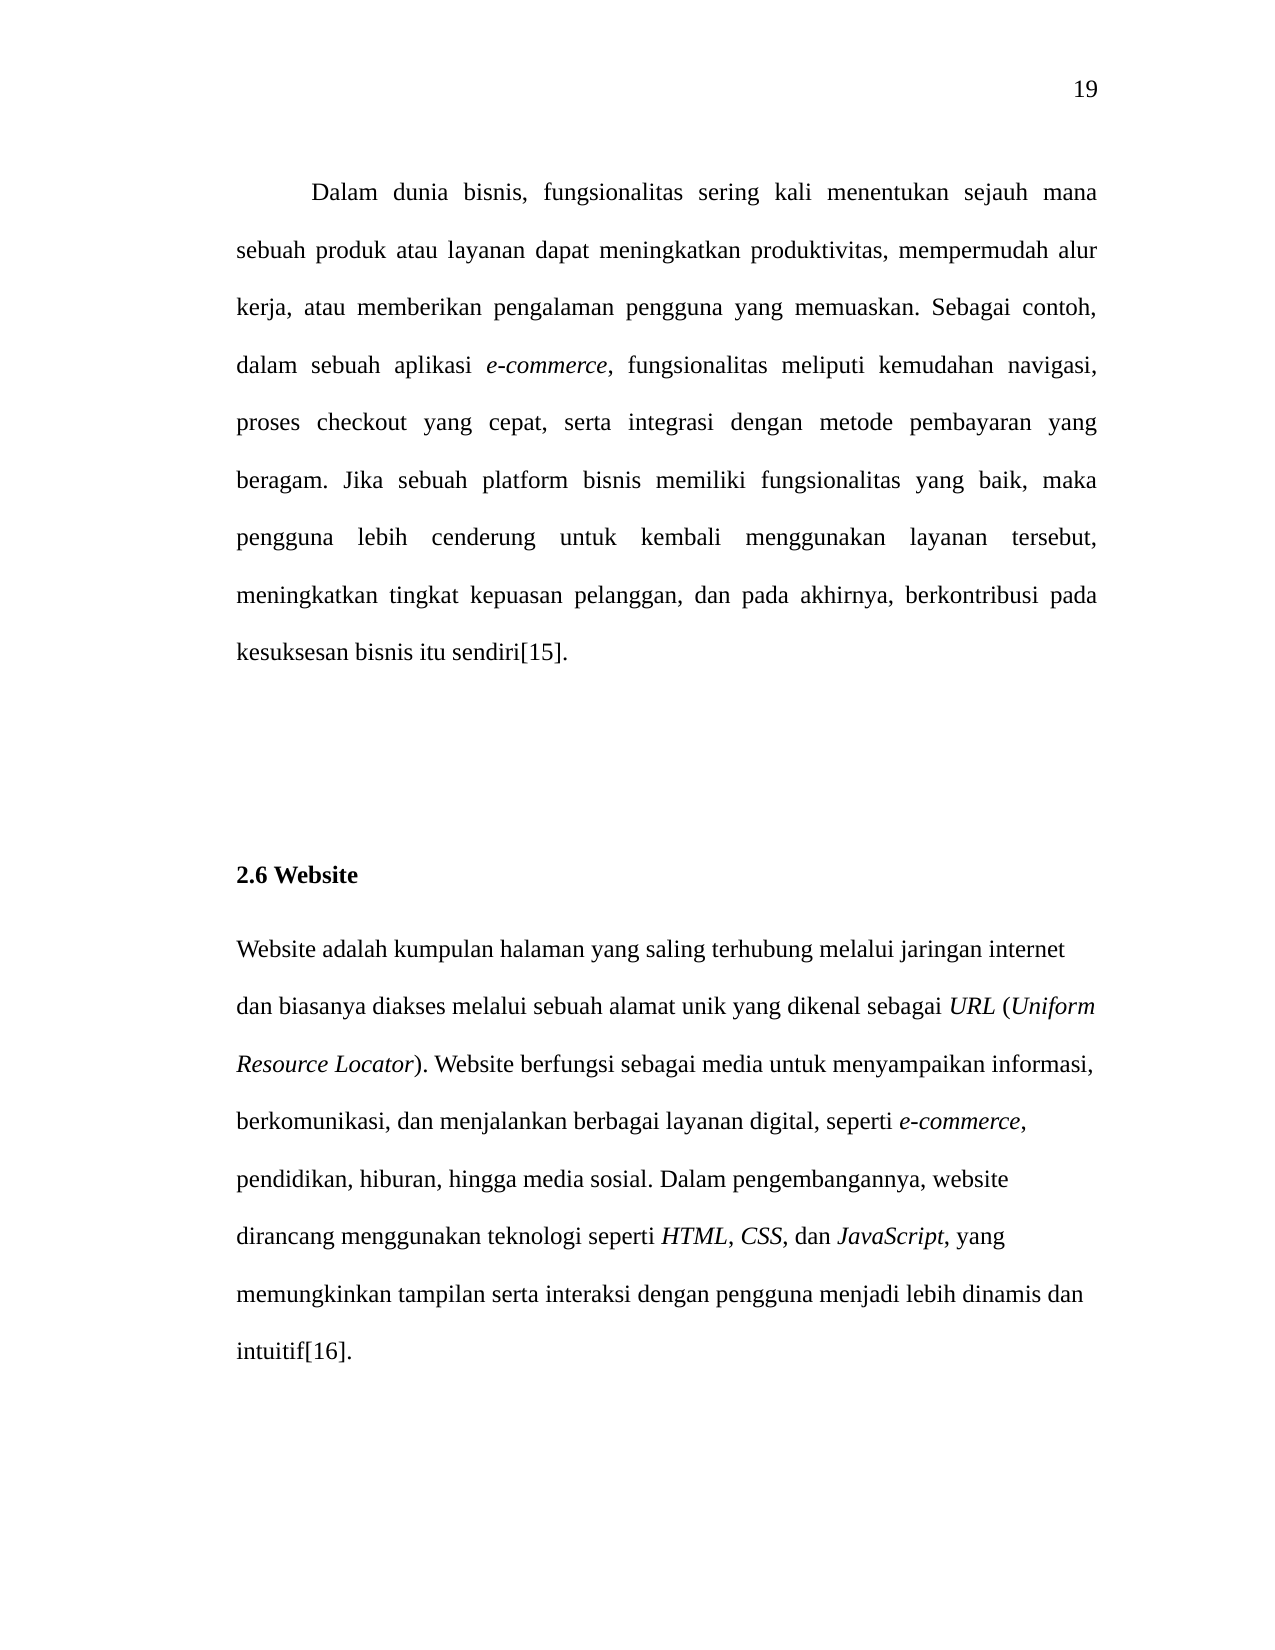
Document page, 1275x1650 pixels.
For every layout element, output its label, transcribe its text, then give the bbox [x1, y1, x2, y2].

subtitle 2.6 Website [236, 860, 1098, 888]
text Website adalah kumpulan halaman yang saling terhubung melalui jaringan internet dan biasanya diakses melalui sebuah alamat unik yang dikenal sebagai URL (Uniform Resource Locator). Website berfungsi sebagai media untuk menyampaikan informasi, berkomunikasi, dan menjalankan berbagai layanan digital, seperti e-commerce, pendidikan, hiburan, hingga media sosial. Dalam pengembangannya, website dirancang menggunakan teknologi seperti HTML, CSS, dan JavaScript, yang memungkinkan tampilan serta interaksi dengan pengguna menjadi lebih dinamis dan intuitif[16]. [236, 934, 1098, 1365]
text Dalam dunia bisnis, fungsionalitas sering kali menentukan sejauh mana sebuah produk atau layanan dapat meningkatkan produktivitas, mempermudah alur kerja, atau memberikan pengalaman pengguna yang memuaskan. Sebagai contoh, dalam sebuah aplikasi e-commerce, fungsionalitas meliputi kemudahan navigasi, proses checkout yang cepat, serta integrasi dengan metode pembayaran yang beragam. Jika sebuah platform bisnis memiliki fungsionalitas yang baik, maka pengguna lebih cenderung untuk kembali menggunakan layanan tersebut, meningkatkan tingkat kepuasan pelanggan, dan pada akhirnya, berkontribusi pada kesuksesan bisnis itu sendiri[15]. [236, 177, 1098, 666]
